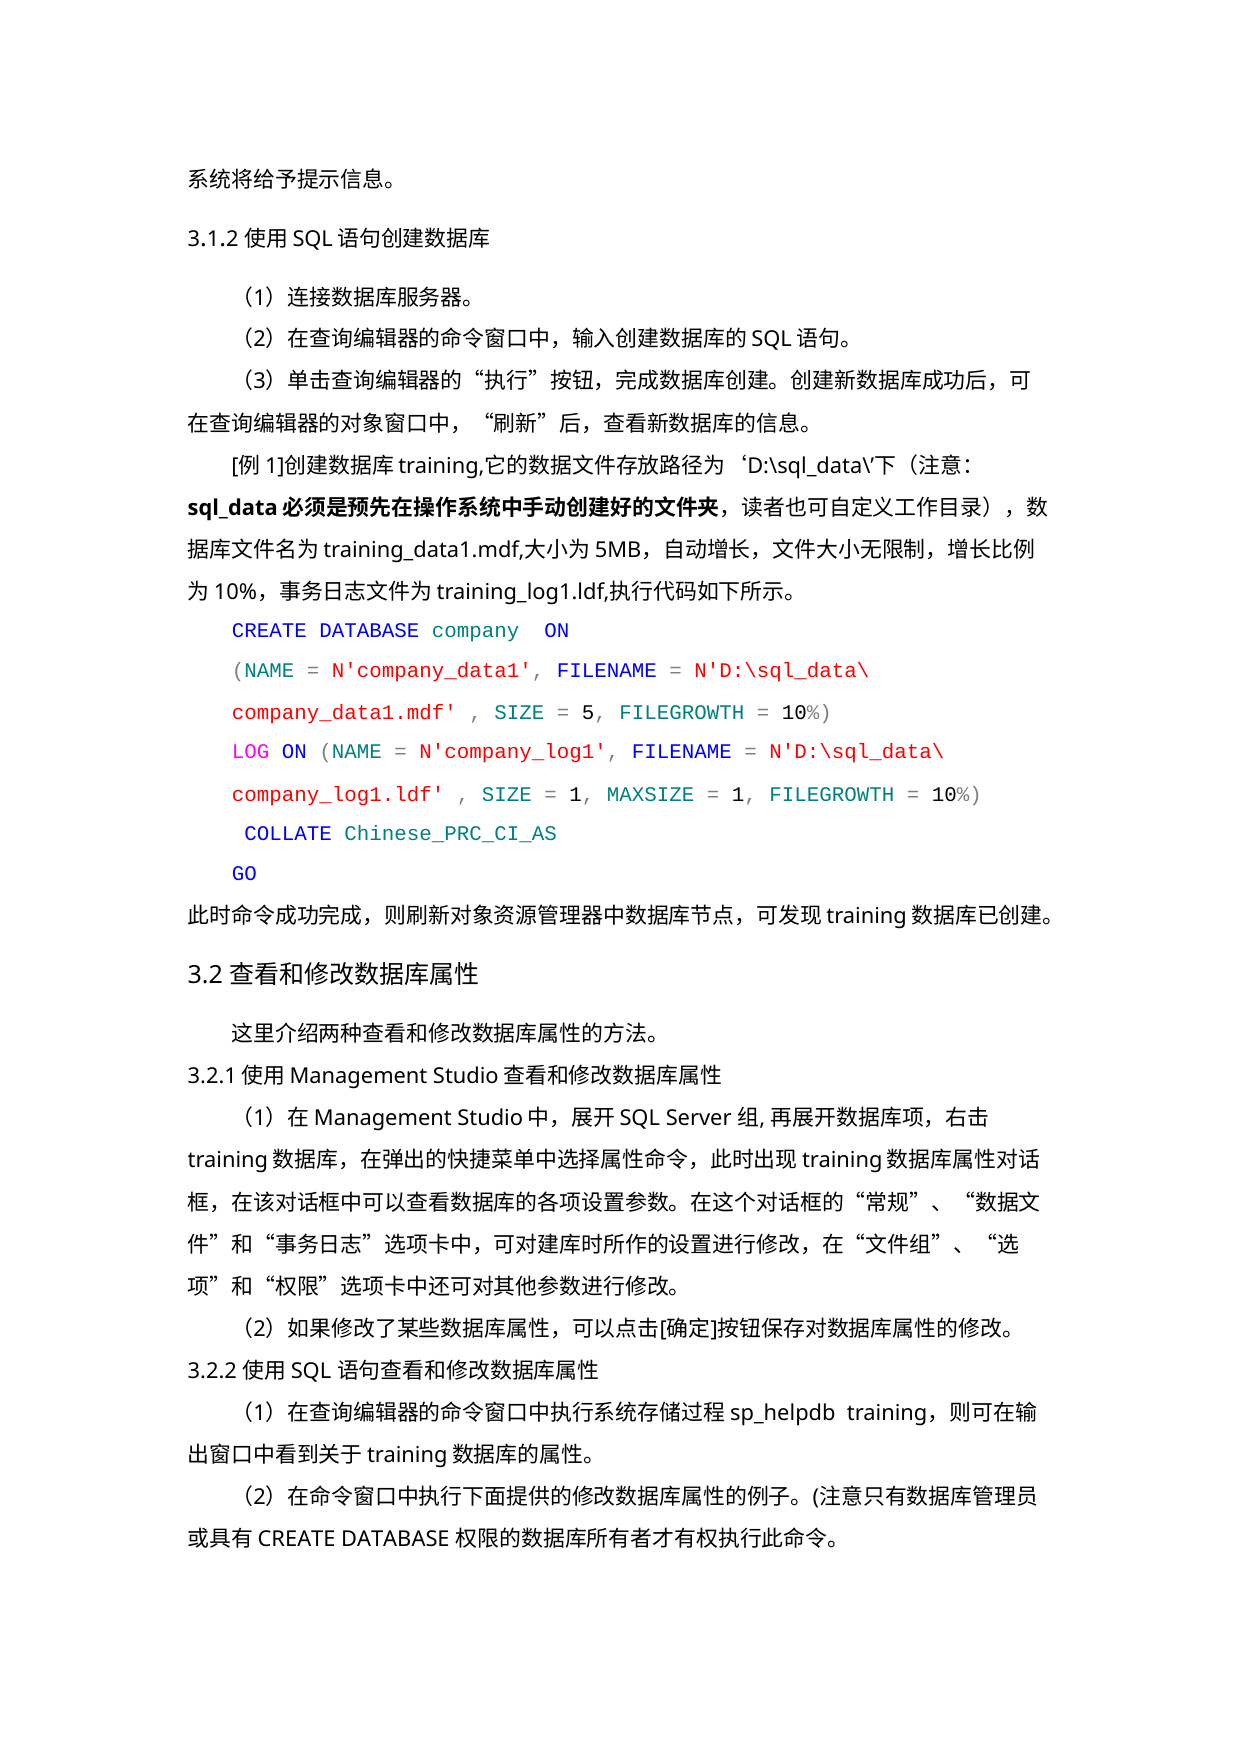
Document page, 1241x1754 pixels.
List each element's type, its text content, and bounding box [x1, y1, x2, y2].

text （2）在命令窗口中执行下面提供的修改数据库属性的例子。(注意只有数据库管理员或具有CREATE DATABASE 权限的数据库所有者才有权执行此命令。 [187, 1479, 1053, 1553]
text （3）单击查询编辑器的“执行”按钮，完成数据库创建。创建新数据库成功后，可在查询编辑器的对象窗口中，“刷新”后，查看新数据库的信息。 [187, 363, 1053, 438]
text （1）在查询编辑器的命令窗口中执行系统存储过程 sp_helpdb training，则可在输出窗口中看到关于training数据库的属性。 [187, 1394, 1053, 1469]
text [187, 162, 1053, 194]
text (NAME = N'company_data1', FILENAME = N'D:\sql_data\company_data1.mdf' , SIZE = 5, FILEGROWTH = 10%) [232, 655, 1053, 730]
text 3.2.2 使用SQL 语句查看和修改数据库属性 [187, 1353, 1053, 1385]
text COLLATE Chinese_PRC_CI_AS [232, 819, 1053, 851]
text （1）连接数据库服务器。 [187, 279, 1053, 312]
text 此时命令成功完成，则刷新对象资源管理器中数据库节点，可发现training数据库已创建。 [187, 898, 1053, 931]
text CREATE DATABASE company ON [232, 616, 1053, 648]
text 3.1.2 使用SQL语句创建数据库 [187, 204, 1053, 269]
text （2）在查询编辑器的命令窗口中，输入创建数据库的SQL语句。 [187, 321, 1053, 354]
text 这里介绍两种查看和修改数据库属性的方法。 [187, 1016, 1053, 1048]
text GO [232, 858, 1053, 891]
text 3.2.1使用Management Studio查看和修改数据库属性 [187, 1058, 1053, 1090]
text （2）如果修改了某些数据库属性，可以点击[确定]按钮保存对数据库属性的修改。 [187, 1311, 1053, 1343]
text 3.2 查看和修改数据库属性 [187, 940, 1053, 1005]
text LOG ON (NAME = N'company_log1', FILENAME = N'D:\sql_data\company_log1.ldf' , SIZE = 1, MAXSIZE = 1, FILEGROWTH = 10%) [232, 737, 1053, 812]
text （1）在Management Studio中，展开SQL Server 组, 再展开数据库项，右击training数据库，在弹出的快捷菜单中选择属性命令，此时出现training数据库属性对话框，在该对话框中可以查看数据库的各项设置参数。在这个对话框的“常规”、“数据文件”和“事务日志”选项卡中，可对建库时所作的设置进行修改，在“文件组”、“选项”和“权限”选项卡中还可对其他参数进行修改。 [187, 1100, 1053, 1301]
text [例1]创建数据库training,它的数据文件存放路径为‘D:\sql_data\’下（注意：sql_data必须是预先在操作系统中手动创建好的文件夹，读者也可自定义工作目录），数据库文件名为training_data1.mdf,大小为5MB，自动增长，文件大小无限制，增长比例为10%，事务日志文件为training_log1.ldf,执行代码如下所示。 [187, 447, 1053, 606]
